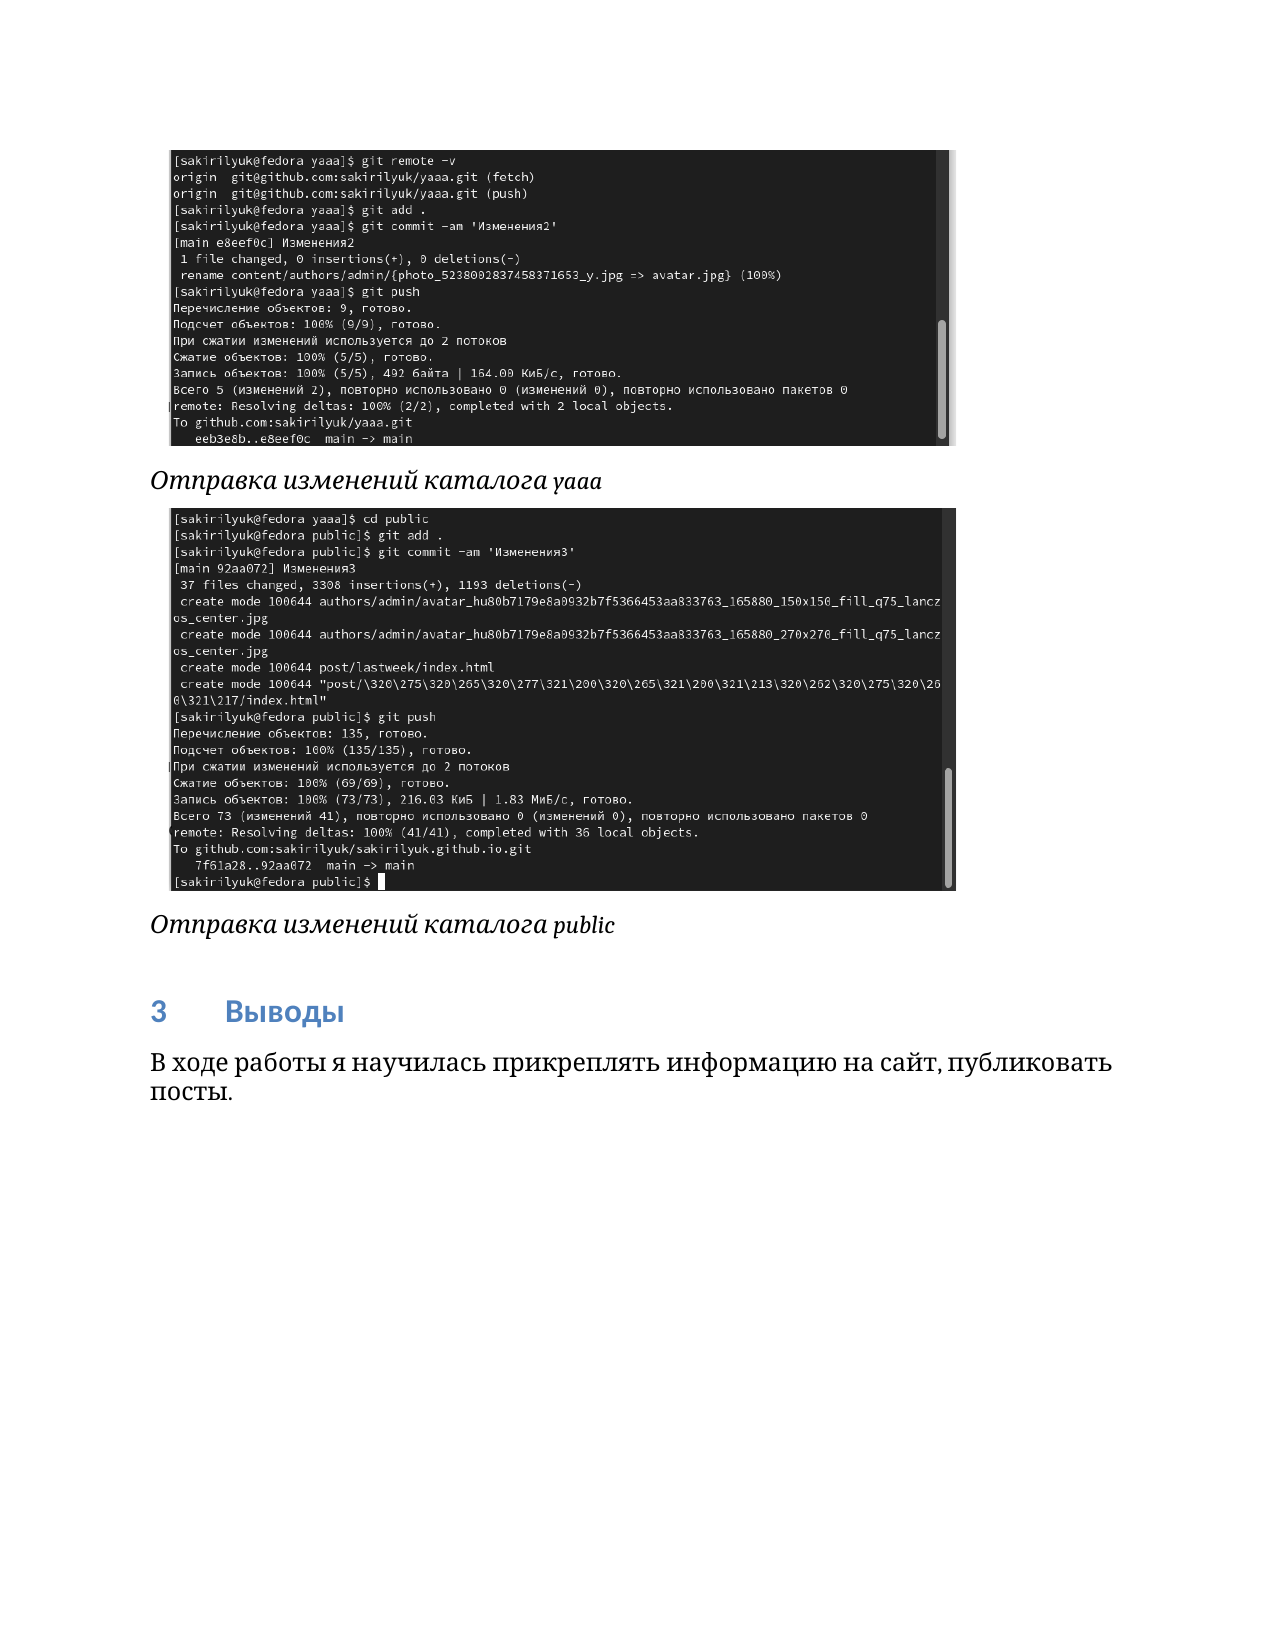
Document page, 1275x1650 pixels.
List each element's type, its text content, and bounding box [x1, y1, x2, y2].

picture [168, 508, 957, 891]
text Отправка изменений каталога yaaa [150, 467, 1125, 496]
text Отправка изменений каталога public [150, 911, 1125, 940]
picture [168, 150, 957, 446]
subtitle 3 Выводы [150, 990, 1125, 1031]
text В ходе работы я научилась прикреплять информацию на сайт, публиковать посты. [150, 1049, 1125, 1107]
